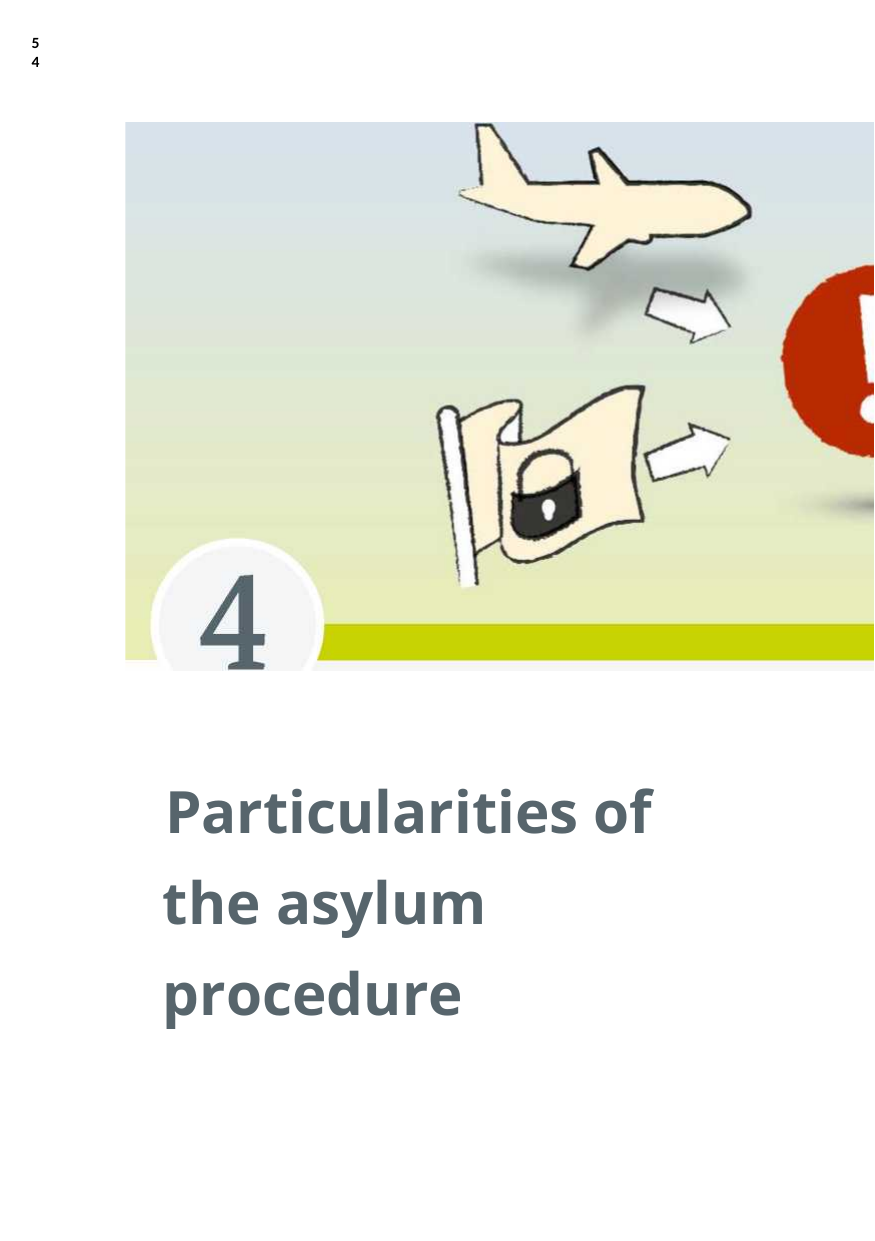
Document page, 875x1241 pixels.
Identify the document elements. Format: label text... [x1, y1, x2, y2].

text Particularities of the asylum procedure [163, 771, 764, 1033]
picture [125, 122, 874, 671]
